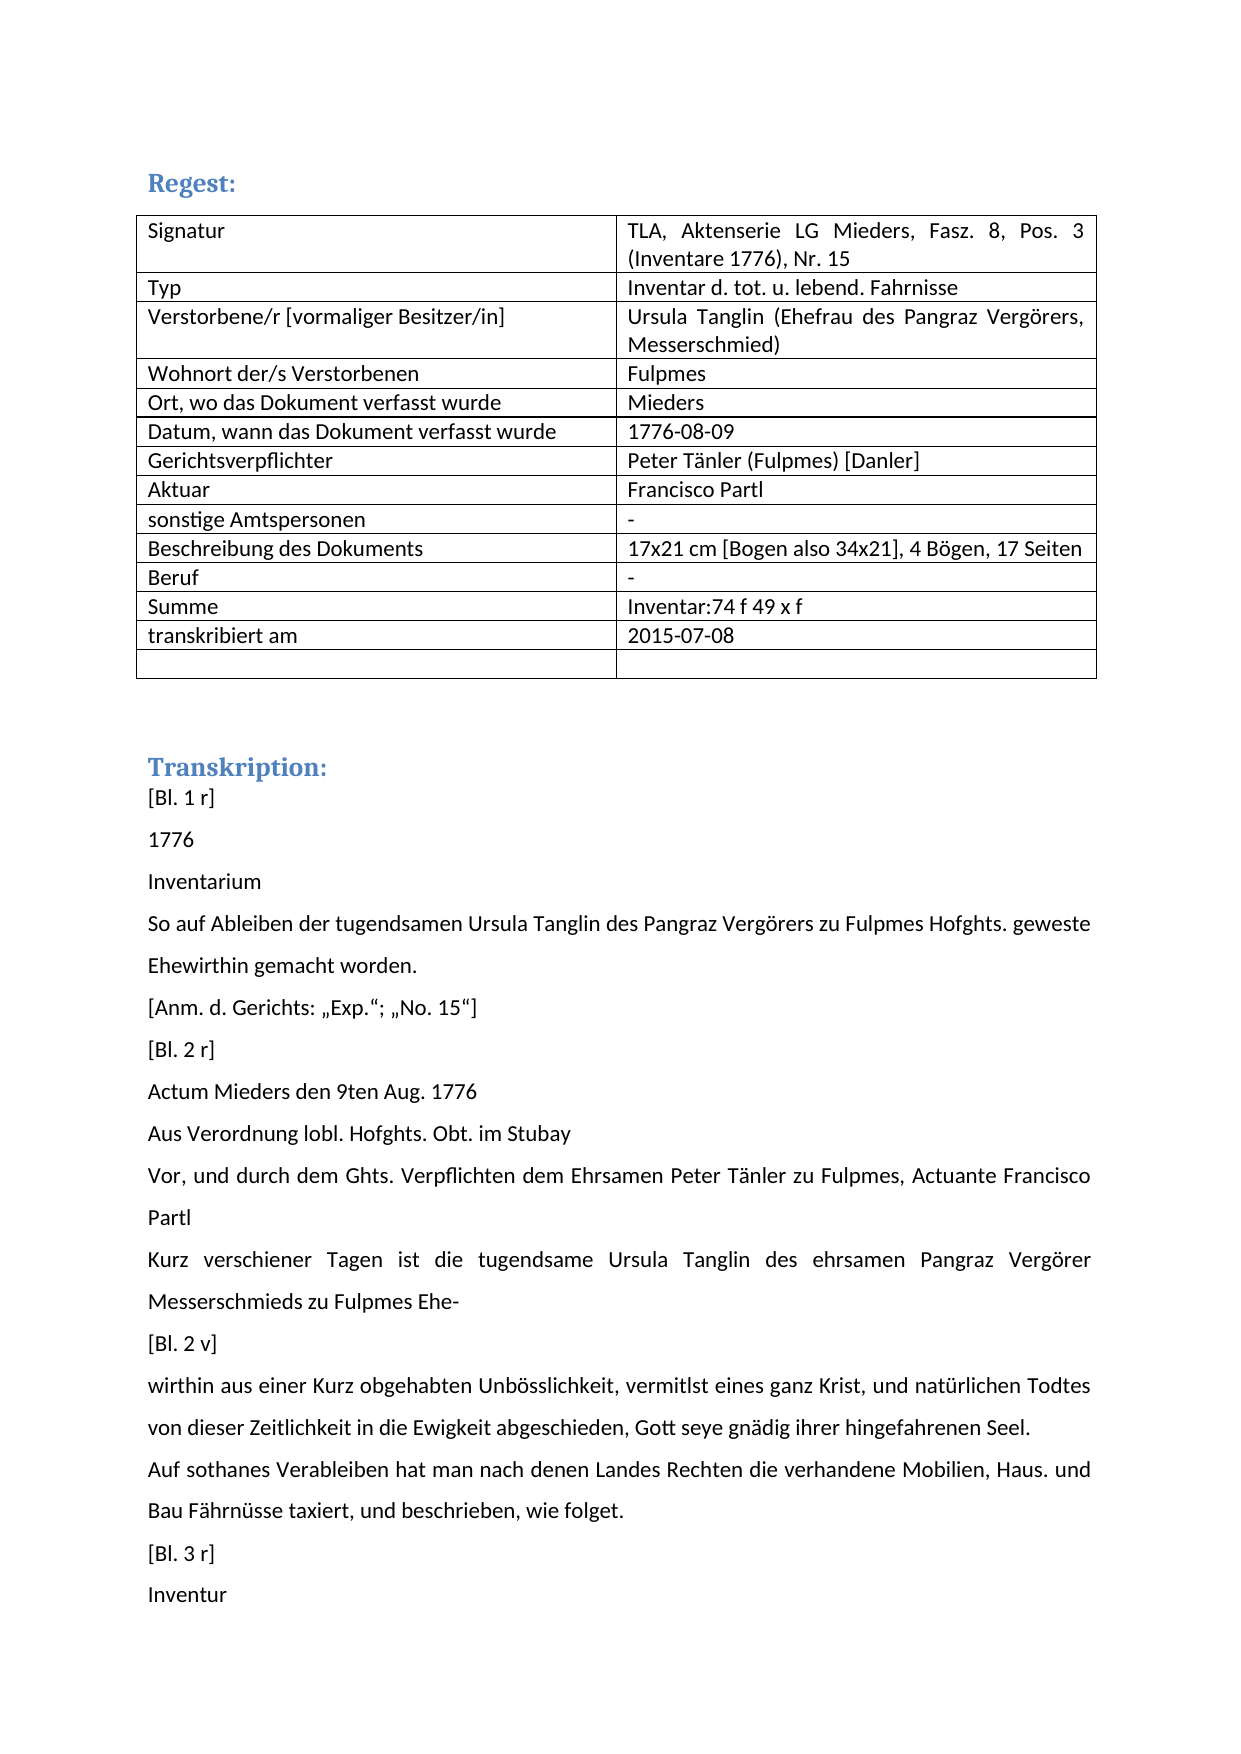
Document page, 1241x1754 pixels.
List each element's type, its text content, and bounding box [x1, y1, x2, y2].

table_cell Ort, wo das Dokument verfasst wurde [137, 389, 616, 416]
table_cell Wohnort der/s Verstorbenen [137, 359, 616, 387]
table_cell Beruf [137, 563, 616, 591]
subtitle Transkription: [148, 752, 1093, 783]
table_cell Mieders [617, 389, 1096, 416]
text Kurz verschiener Tagen ist die tugendsame Ursula Tanglin des ehrsamen Pangraz Vergörer Messerschmieds zu Fulpmes Ehe- [148, 1245, 1093, 1315]
text Vor, und durch dem Ghts. Verpflichten dem Ehrsamen Peter Tänler zu Fulpmes, Actuante Francisco Partl [148, 1161, 1093, 1231]
table_cell Typ [137, 273, 616, 301]
table_cell Gerichtsverpflichter [137, 447, 616, 474]
table_header Signatur [137, 216, 616, 272]
table_cell sonstige Amtspersonen [137, 505, 616, 533]
text Aus Verordnung lobl. Hofghts. Obt. im Stubay [148, 1119, 1093, 1147]
table_cell - [617, 563, 1096, 591]
table_cell 2015-07-08 [617, 621, 1096, 649]
table_header TLA, Aktenserie LG Mieders, Fasz. 8, Pos. 3 (Inventare 1776), Nr. 15 [617, 216, 1096, 272]
table_cell [137, 650, 616, 678]
text 1776 [148, 825, 1093, 853]
table_cell - [617, 505, 1096, 533]
text [Bl. 3 r] [148, 1539, 1093, 1567]
text [Bl. 1 r] [148, 783, 1093, 811]
text Inventur [148, 1581, 1093, 1609]
text Actum Mieders den 9ten Aug. 1776 [148, 1077, 1093, 1105]
table_cell Fulpmes [617, 359, 1096, 387]
table_cell Summe [137, 592, 616, 620]
table_cell Ursula Tanglin (Ehefrau des Pangraz Vergörers, Messerschmied) [617, 302, 1096, 358]
table_cell [617, 650, 1096, 678]
text [Bl. 2 v] [148, 1329, 1093, 1357]
table_cell Verstorbene/r [vormaliger Besitzer/in] [137, 302, 616, 358]
table_cell 1776-08-09 [617, 418, 1096, 446]
table_cell Inventar:74 f 49 x f [617, 592, 1096, 620]
table_cell Peter Tänler (Fulpmes) [Danler] [617, 447, 1096, 474]
text So auf Ableiben der tugendsamen Ursula Tanglin des Pangraz Vergörers zu Fulpmes Hofghts. geweste Ehewirthin gemacht worden. [148, 909, 1093, 979]
table_cell Aktuar [137, 476, 616, 504]
text Inventarium [148, 867, 1093, 895]
text wirthin aus einer Kurz obgehabten Unbösslichkeit, vermitlst eines ganz Krist, und natürlichen Todtes von dieser Zeitlichkeit in die Ewigkeit abgeschieden, Gott seye gnädig ihrer hingefahrenen Seel. [148, 1371, 1093, 1441]
text [Bl. 2 r] [148, 1035, 1093, 1063]
subtitle Regest: [148, 168, 1093, 199]
table_cell Beschreibung des Dokuments [137, 534, 616, 562]
text [Anm. d. Gerichts: „Exp.“; „No. 15“] [148, 993, 1093, 1021]
table_cell transkribiert am [137, 621, 616, 649]
table_cell Datum, wann das Dokument verfasst wurde [137, 418, 616, 446]
table_cell Inventar d. tot. u. lebend. Fahrnisse [617, 273, 1096, 301]
table_cell Francisco Partl [617, 476, 1096, 504]
text Auf sothanes Verableiben hat man nach denen Landes Rechten die verhandene Mobilien, Haus. und Bau Fährnüsse taxiert, und beschrieben, wie folget. [148, 1455, 1093, 1525]
table_cell 17x21 cm [Bogen also 34x21], 4 Bögen, 17 Seiten [617, 534, 1096, 562]
